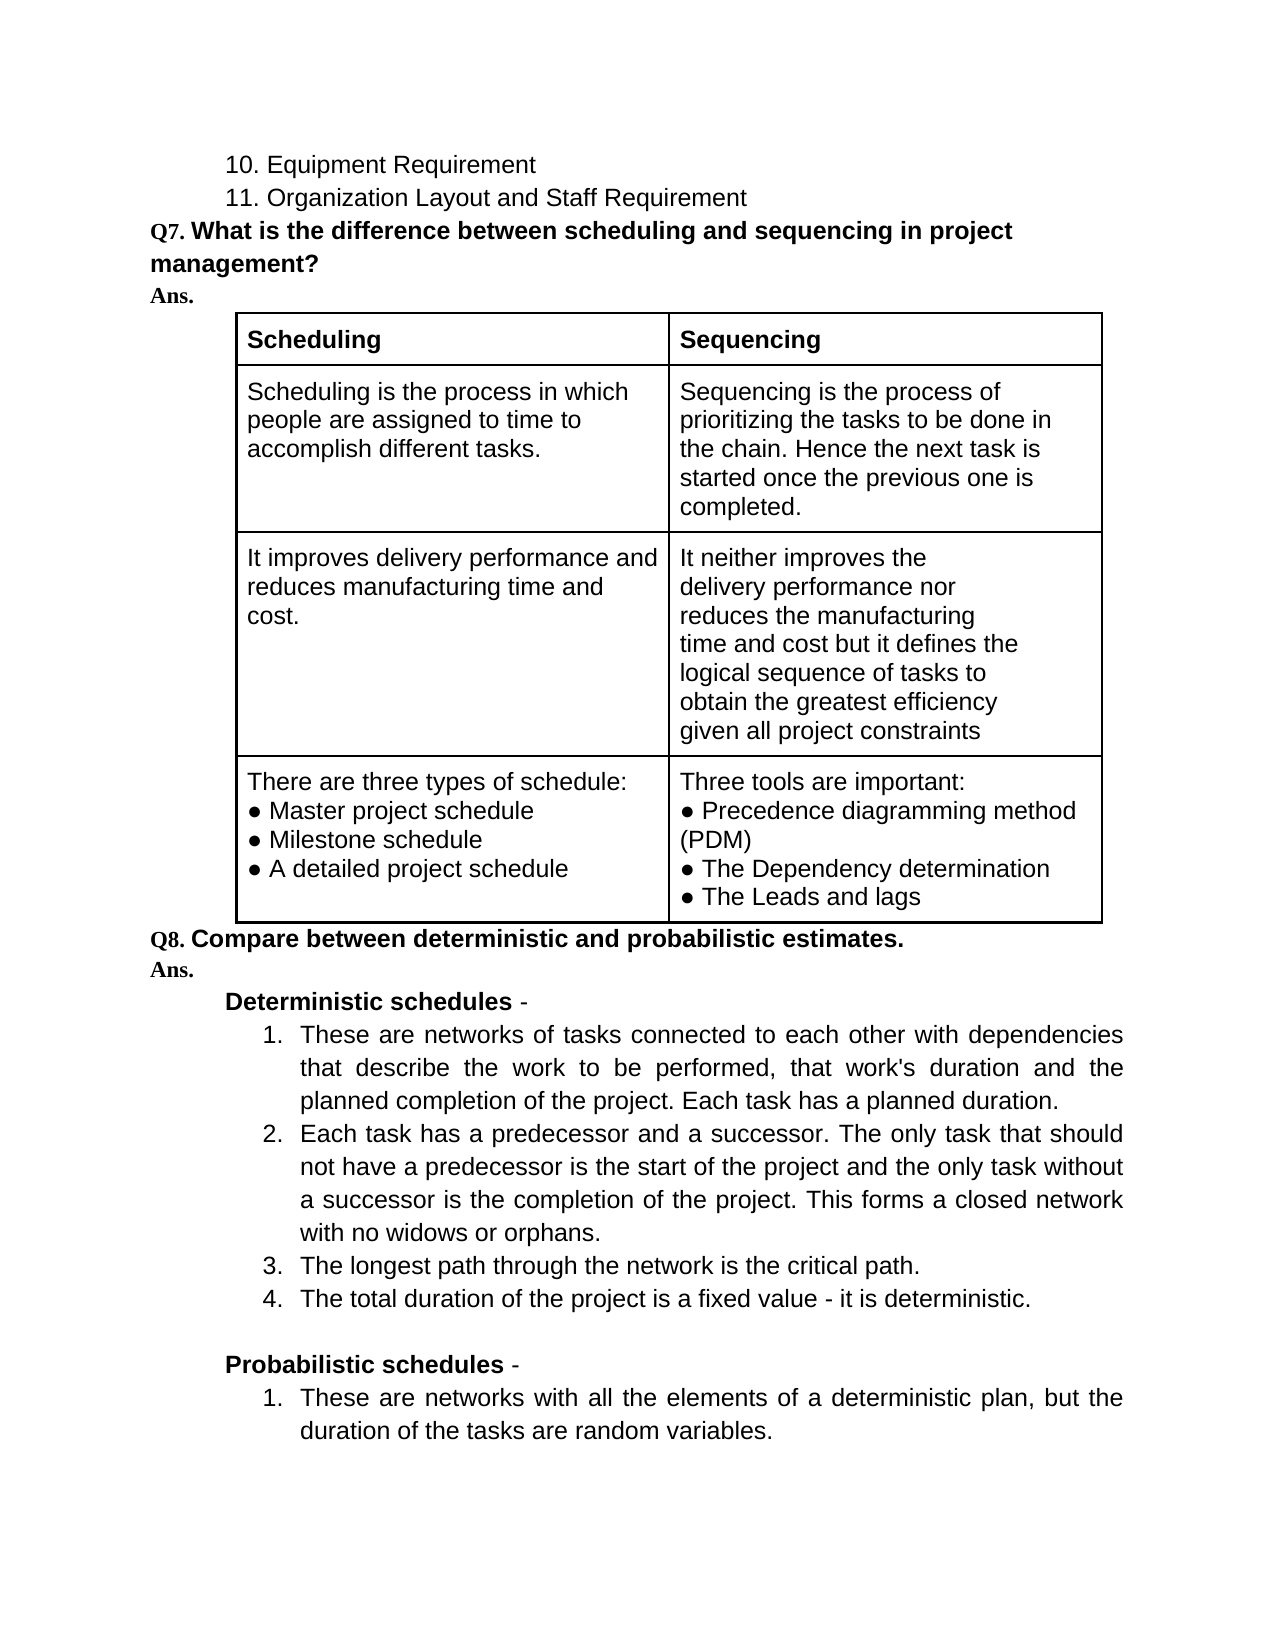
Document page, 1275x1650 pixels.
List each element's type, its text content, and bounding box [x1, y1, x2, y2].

table_cell It neither improves the delivery performance nor reduces the manufacturing time and cost but it defines the logical sequence of tasks to obtain the greatest efficiency given all project constraints [670, 533, 1101, 755]
table_cell There are three types of schedule: ● Master project schedule ● Milestone schedule ● A detailed project schedule [238, 757, 668, 921]
text 11. Organization Layout and Staff Requirement [225, 183, 1125, 212]
table_cell It improves delivery performance and reduces manufacturing time and cost. [238, 533, 668, 755]
table_cell Sequencing is the process of prioritizing the tasks to be done in the chain. Hence the next task is started once the previous one is completed. [670, 366, 1101, 531]
list The longest path through the network is the critical path. [262, 1251, 1125, 1280]
text 10. Equipment Requirement [225, 150, 1125, 179]
text Q8. Compare between deterministic and probabilistic estimates. [150, 923, 1125, 952]
list These are networks with all the elements of a deterministic plan, but the duration of the tasks are random variables. [262, 1383, 1125, 1445]
list The total duration of the project is a fixed value - it is deterministic. [262, 1284, 1125, 1313]
text Q7. What is the difference between scheduling and sequencing in project management? [150, 216, 1125, 278]
text Probabilistic schedules - [225, 1350, 1125, 1379]
text Ans. [150, 957, 1125, 983]
list These are networks of tasks connected to each other with dependencies that describe the work to be performed, that work's duration and the planned completion of the project. Each task has a planned duration. [262, 1020, 1125, 1114]
text Ans. [150, 282, 1125, 308]
table_cell Scheduling is the process in which people are assigned to time to accomplish different tasks. [238, 366, 668, 531]
table_header Sequencing [670, 314, 1101, 364]
list Each task has a predecessor and a successor. The only task that should not have a predecessor is the start of the project and the only task without a successor is the completion of the project. This forms a closed network with no widows or orphans. [262, 1119, 1125, 1247]
table_header Scheduling [238, 314, 668, 364]
table_cell Three tools are important: ● Precedence diagramming method (PDM) ● The Dependency determination ● The Leads and lags [670, 757, 1101, 921]
text Deterministic schedules - [225, 987, 1125, 1016]
